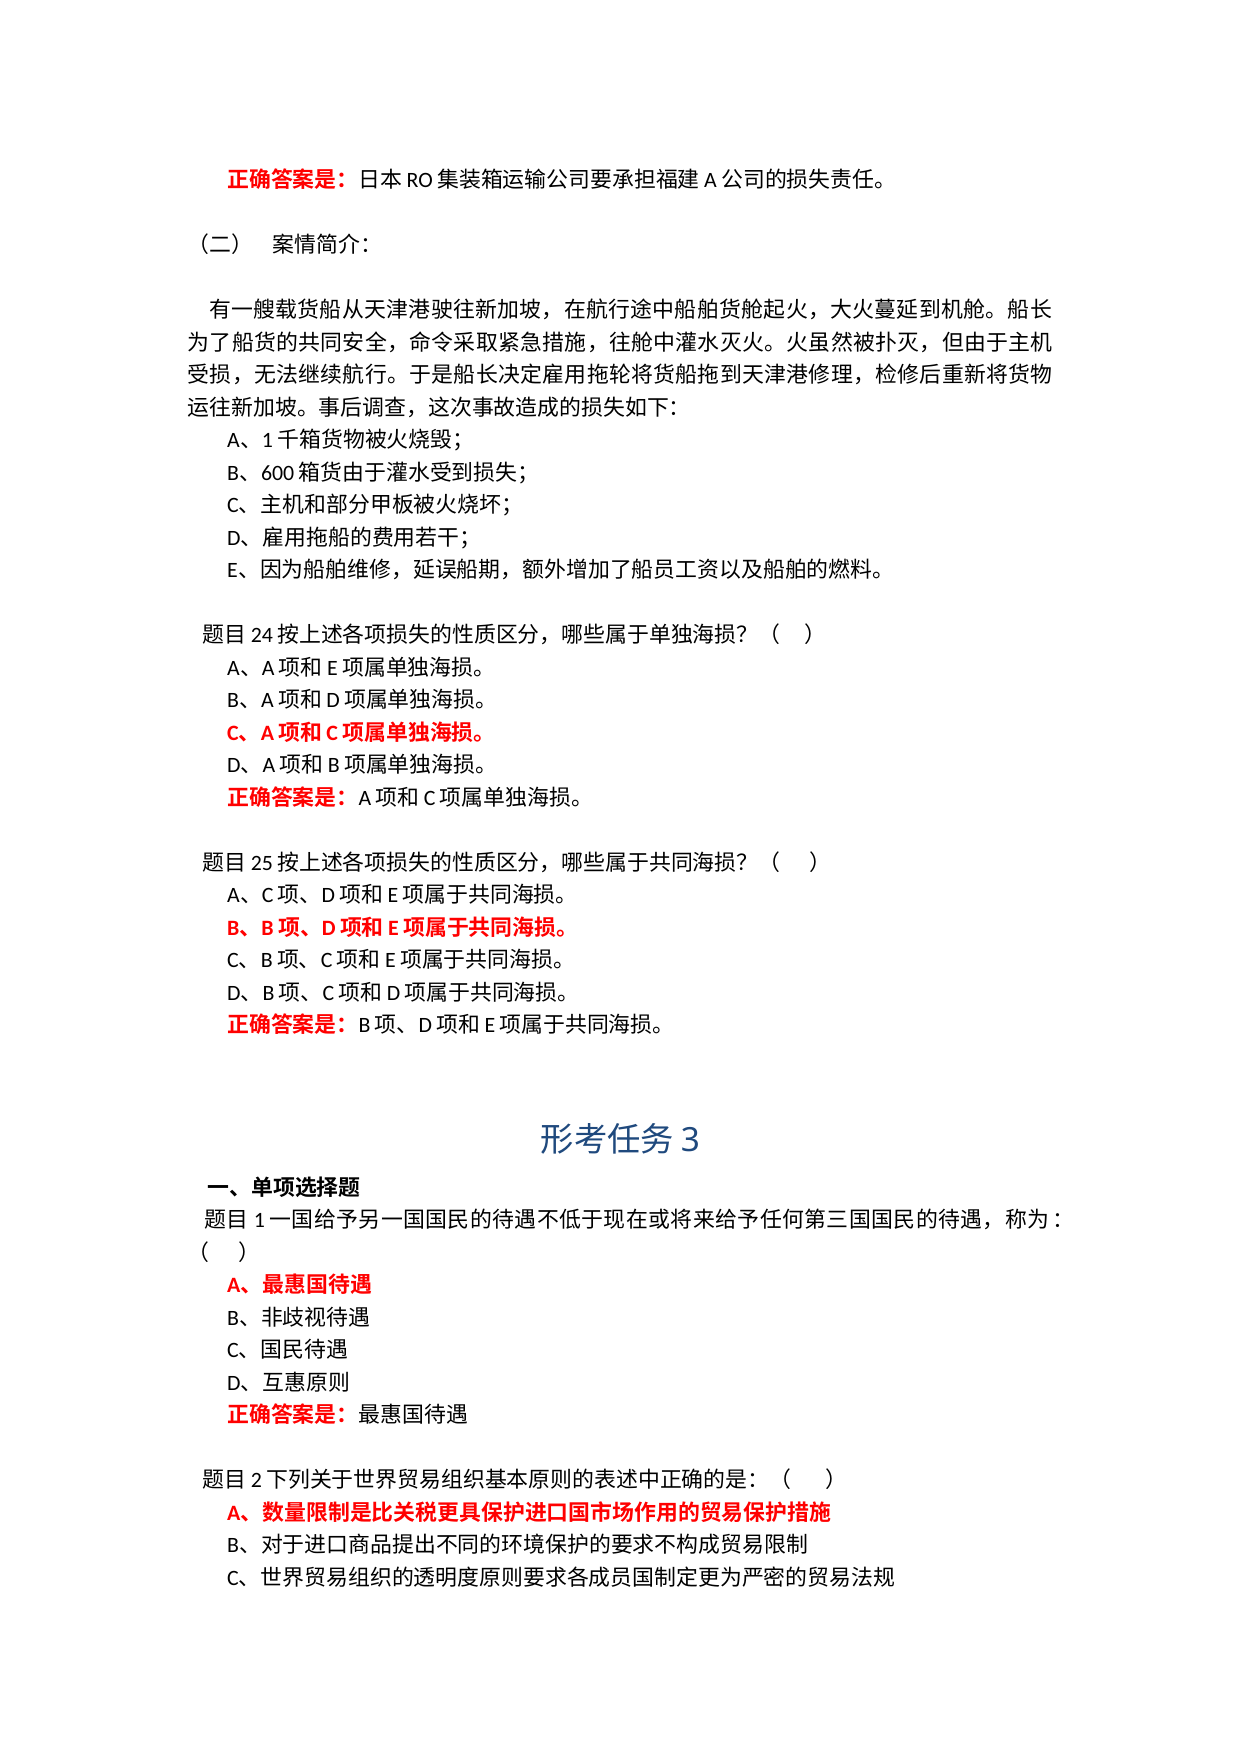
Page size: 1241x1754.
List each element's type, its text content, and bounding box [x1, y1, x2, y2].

text A、A项和E项属单独海损。 [187, 649, 1053, 682]
text B、A项和D项属单独海损。 [187, 682, 1053, 714]
text B、600箱货由于灌水受到损失； [187, 454, 1053, 487]
text A、数量限制是比关税更具保护进口国市场作用的贸易保护措施 [187, 1494, 1053, 1527]
text E、因为船舶维修，延误船期，额外增加了船员工资以及船舶的燃料。 [187, 552, 1053, 584]
text A、1千箱货物被火烧毁； [187, 422, 1053, 454]
text A、最惠国待遇 [187, 1267, 1053, 1299]
text 有一艘载货船从天津港驶往新加坡，在航行途中船舶货舱起火，大火蔓延到机舱。船长为了船货的共同安全，命令采取紧急措施，往舱中灌水灭火。火虽然被扑灭，但由于主机受损，无法继续航行。于是船长决定雇用拖轮将货船拖到天津港修理，检修后重新将货物运往新加坡。事后调查，这次事故造成的损失如下： [187, 292, 1053, 422]
text D、B项、C项和D项属于共同海损。 [187, 974, 1053, 1007]
text C、世界贸易组织的透明度原则要求各成员国制定更为严密的贸易法规 [187, 1559, 1053, 1592]
text 题目25按上述各项损失的性质区分，哪些属于共同海损？（ ） [187, 844, 1053, 877]
text C、B项、C项和E项属于共同海损。 [187, 942, 1053, 974]
text 题目24按上述各项损失的性质区分，哪些属于单独海损？（ ） [187, 617, 1053, 649]
text C、主机和部分甲板被火烧坏； [187, 487, 1053, 519]
text 正确答案是：日本RO集装箱运输公司要承担福建A公司的损失责任。 [187, 162, 1053, 194]
text 正确答案是：B项、D项和E项属于共同海损。 [187, 1007, 1053, 1039]
text D、雇用拖船的费用若干； [187, 519, 1053, 552]
text 形考任务3 [187, 1104, 1053, 1169]
text 正确答案是：A项和C项属单独海损。 [187, 779, 1053, 812]
text 题目1一国给予另一国国民的待遇不低于现在或将来给予任何第三国国民的待遇，称为：（ ） [187, 1202, 1053, 1267]
text B、B项、D项和E项属于共同海损。 [187, 909, 1053, 942]
text 正确答案是：最惠国待遇 [187, 1397, 1053, 1429]
text B、非歧视待遇 [187, 1299, 1053, 1332]
text B、对于进口商品提出不同的环境保护的要求不构成贸易限制 [187, 1527, 1053, 1559]
text C、国民待遇 [187, 1332, 1053, 1364]
text （二） 案情简介： [187, 227, 1053, 259]
text C、A项和C项属单独海损。 [187, 714, 1053, 747]
text D、互惠原则 [187, 1364, 1053, 1397]
text 题目2下列关于世界贸易组织基本原则的表述中正确的是：（ ） [187, 1462, 1053, 1494]
text 一、单项选择题 [187, 1169, 1053, 1202]
text D、A项和B项属单独海损。 [187, 747, 1053, 779]
text A、C项、D项和E项属于共同海损。 [187, 877, 1053, 909]
